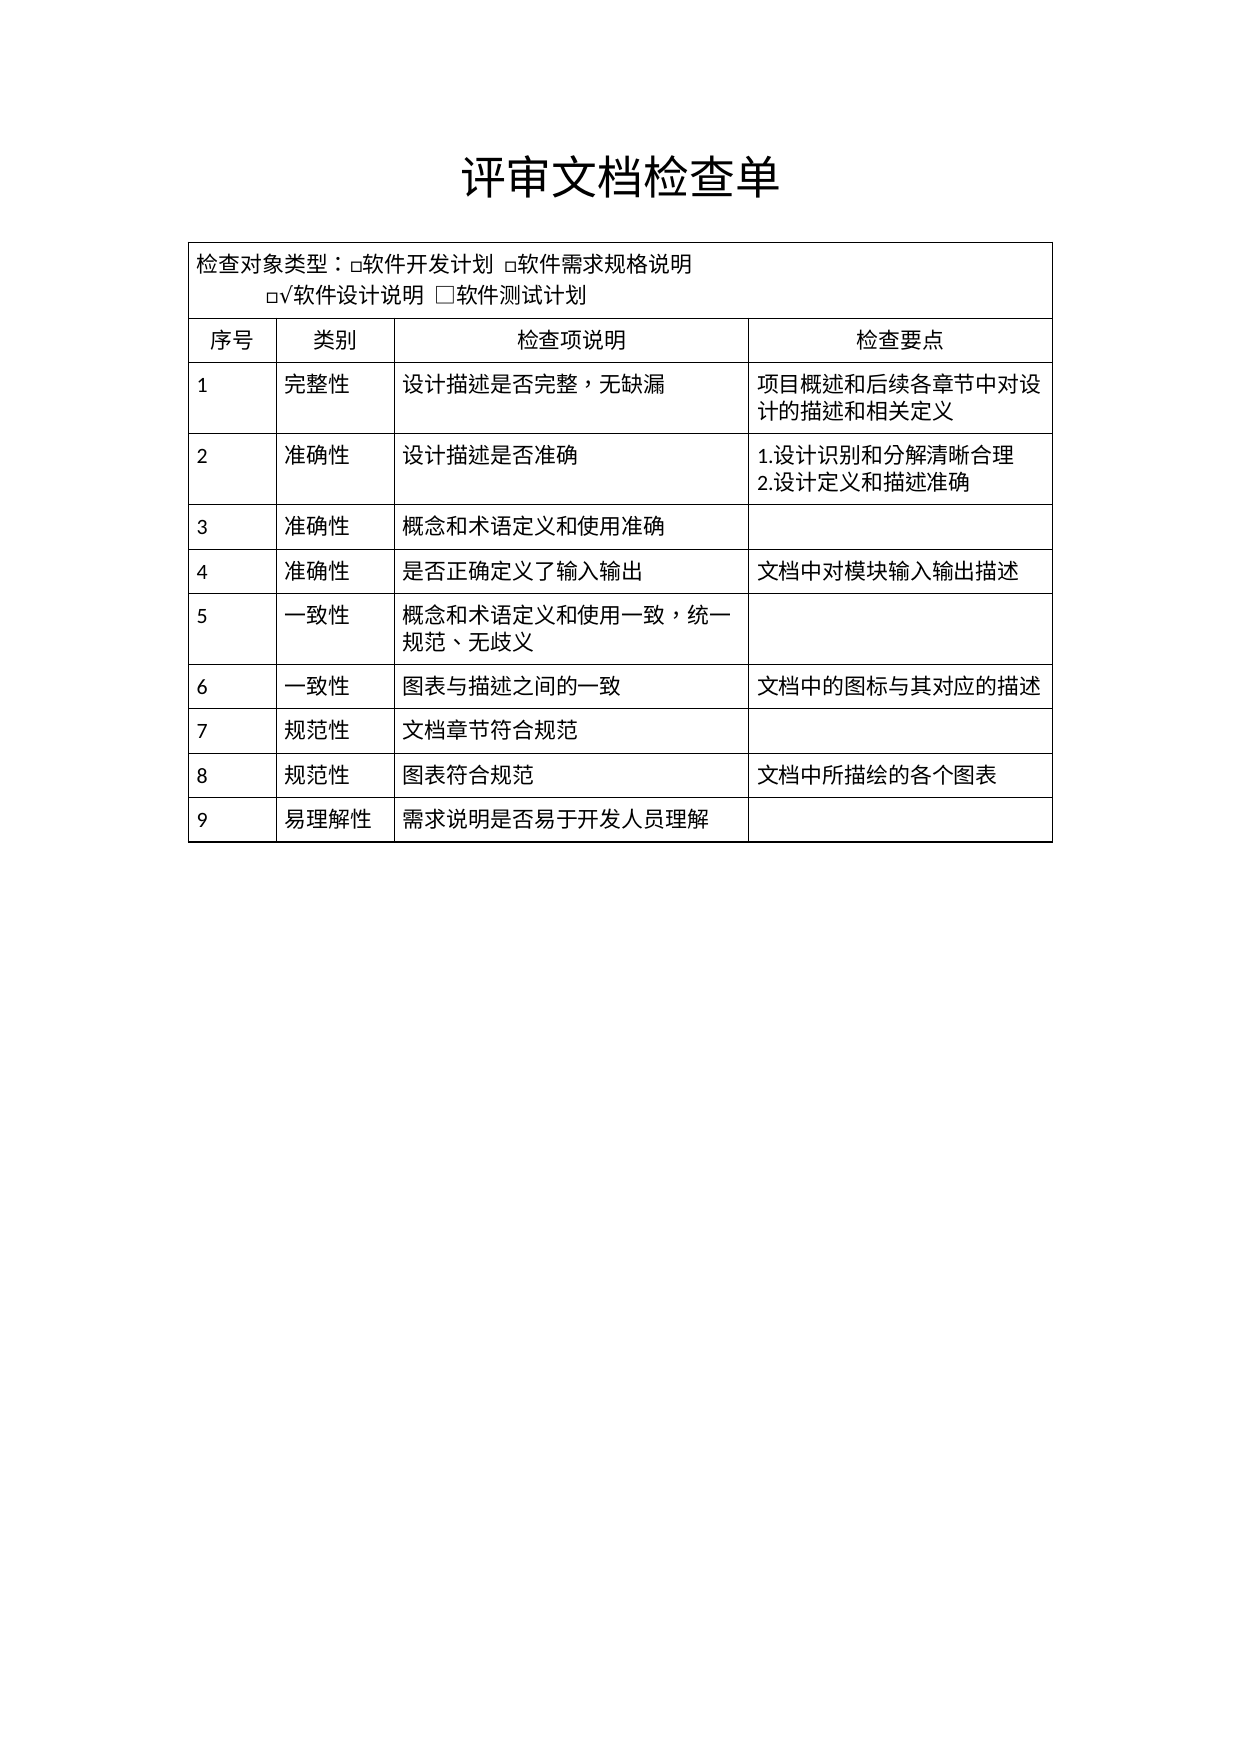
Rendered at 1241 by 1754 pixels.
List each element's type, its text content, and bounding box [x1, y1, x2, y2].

table_cell 4 [189, 550, 276, 593]
table_cell 完整性 [277, 363, 394, 433]
table_cell 规范性 [277, 709, 394, 753]
table_cell 设计描述是否完整，无缺漏 [395, 363, 748, 433]
table_cell 项目概述和后续各章节中对设计的描述和相关定义 [749, 363, 1052, 433]
table_cell 类别 [277, 319, 394, 362]
table_cell 5 [189, 594, 276, 664]
table_cell 需求说明是否易于开发人员理解 [395, 798, 748, 841]
table_cell 3 [189, 505, 276, 548]
table_cell 7 [189, 709, 276, 753]
table_cell 文档中对模块输入输出描述 [749, 550, 1052, 593]
table_cell 概念和术语定义和使用准确 [395, 505, 748, 548]
table_cell [749, 505, 1052, 548]
table_cell 是否正确定义了输入输出 [395, 550, 748, 593]
table_cell 一致性 [277, 594, 394, 664]
table_cell 准确性 [277, 434, 394, 504]
table_cell [749, 594, 1052, 664]
table_cell 9 [189, 798, 276, 841]
table_header 检查对象类型：□软件开发计划 □软件需求规格说明 □√软件设计说明 □软件测试计划 [189, 243, 1052, 318]
table_cell 图表符合规范 [395, 754, 748, 797]
table_cell 易理解性 [277, 798, 394, 841]
table_cell 2 [189, 434, 276, 504]
table_cell 8 [189, 754, 276, 797]
table_cell 序号 [189, 319, 276, 362]
table_cell 规范性 [277, 754, 394, 797]
table_cell 设计描述是否准确 [395, 434, 748, 504]
table_cell 检查要点 [749, 319, 1052, 362]
table_cell [749, 709, 1052, 753]
table_cell 1 [189, 363, 276, 433]
table_cell 6 [189, 665, 276, 708]
text 评审文档检查单 [187, 150, 1053, 206]
table_cell 文档中所描绘的各个图表 [749, 754, 1052, 797]
table_cell 准确性 [277, 550, 394, 593]
table_cell 概念和术语定义和使用一致，统一规范、无歧义 [395, 594, 748, 664]
table_cell 图表与描述之间的一致 [395, 665, 748, 708]
table_cell 准确性 [277, 505, 394, 548]
table_cell 1.设计识别和分解清晰合理 2.设计定义和描述准确 [749, 434, 1052, 504]
table_cell 文档中的图标与其对应的描述 [749, 665, 1052, 708]
table_cell [749, 798, 1052, 841]
table_cell 一致性 [277, 665, 394, 708]
table_cell 检查项说明 [395, 319, 748, 362]
table_cell 文档章节符合规范 [395, 709, 748, 753]
